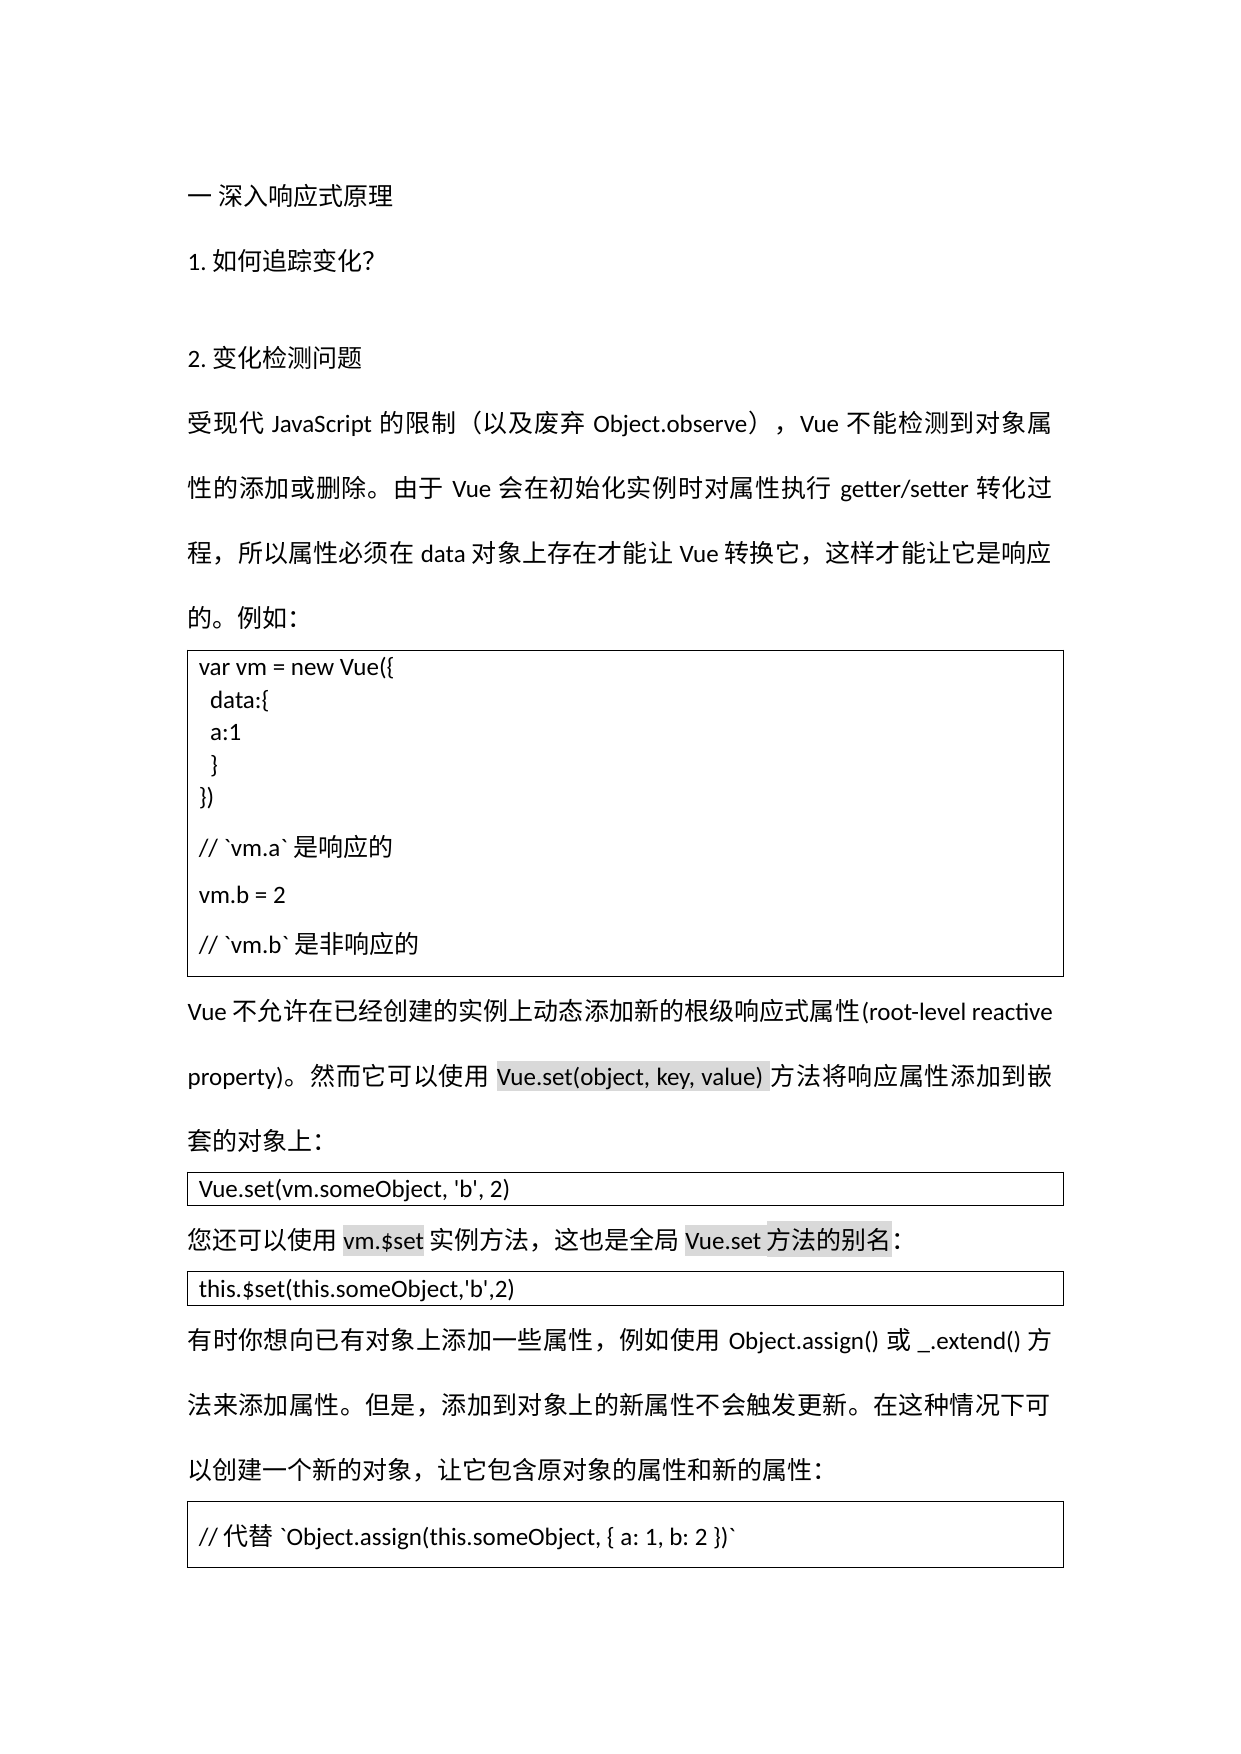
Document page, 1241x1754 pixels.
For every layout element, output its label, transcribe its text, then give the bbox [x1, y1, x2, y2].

text 一 深入响应式原理 [187, 162, 1053, 227]
text Vue 不允许在已经创建的实例上动态添加新的根级响应式属性(root-level reactive property)。然而它可以使用 Vue.set(object, key, value) 方法将响应属性添加到嵌套的对象上： [187, 977, 1053, 1172]
table_header var vm = new Vue({ data:{ a:1 } }) // `vm.a` 是响应的 vm.b = 2 // `vm.b` 是非响应的 [188, 651, 1063, 976]
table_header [188, 1502, 1063, 1567]
text 有时你想向已有对象上添加一些属性，例如使用 Object.assign() 或 _.extend() 方法来添加属性。但是，添加到对象上的新属性不会触发更新。在这种情况下可以创建一个新的对象，让它包含原对象的属性和新的属性： [187, 1306, 1053, 1501]
table_header this.$set(this.someObject,'b',2) [188, 1272, 1063, 1305]
text 受现代 JavaScript 的限制（以及废弃 Object.observe），Vue 不能检测到对象属性的添加或删除。由于 Vue 会在初始化实例时对属性执行 getter/setter 转化过程，所以属性必须在 data 对象上存在才能让 Vue 转换它，这样才能让它是响应的。例如： [187, 389, 1053, 649]
list 如何追踪变化？ [187, 227, 1053, 292]
list 2. 变化检测问题 [187, 324, 1053, 389]
table_header Vue.set(vm.someObject, 'b', 2) [188, 1173, 1063, 1205]
text 您还可以使用 vm.$set 实例方法，这也是全局 Vue.set 方法的别名： [187, 1206, 1053, 1271]
